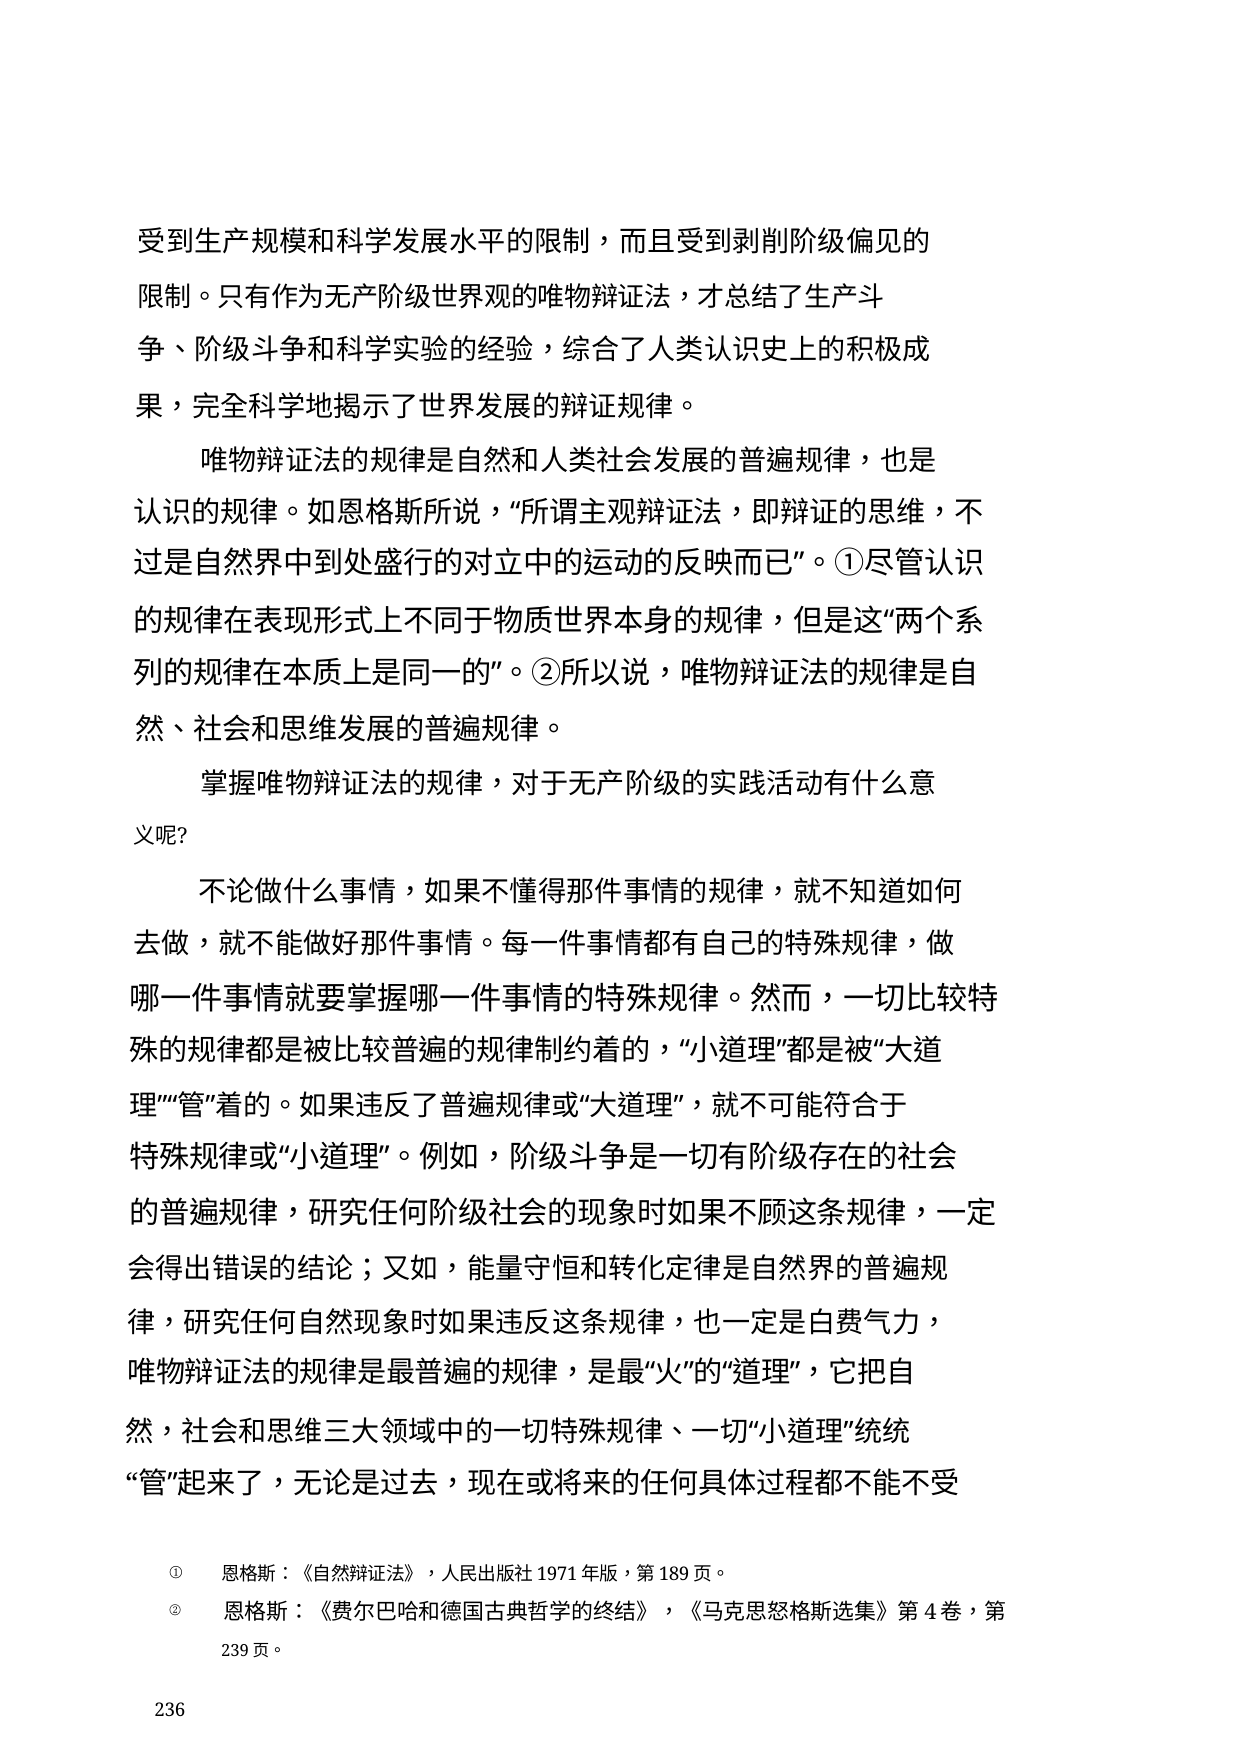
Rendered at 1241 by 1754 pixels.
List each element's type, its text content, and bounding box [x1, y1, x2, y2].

text ② [169, 1602, 214, 1618]
text 殊的规律都是被比较普遍的规律制约着的，“小道理”都是被“大道 [129, 1037, 1131, 1066]
text 的普遍规律，研究任何阶级社会的现象时如果不顾这条规律，一定 [129, 1199, 1126, 1229]
text 特殊规律或“小道理”。例如，阶级斗争是一切有阶级存在的社会 [129, 1143, 1128, 1173]
text 236 [154, 1702, 210, 1720]
text ① [169, 1564, 214, 1582]
text 239页。 [221, 1643, 304, 1660]
text 然，社会和思维三大领域中的一切特殊规律、一切“小道理”统统 [125, 1418, 1124, 1447]
text 的规律在表现形式上不同于物质世界本身的规律，但是这“两个系 [133, 608, 1132, 638]
text 会得出错误的结论；又如，能量守恒和转化定律是自然界的普遍规 [127, 1256, 1119, 1284]
text 认识的规律。如恩格斯所说，“所谓主观辩证法，即辩证的思维，不 [133, 499, 1135, 528]
text 恩格斯：《费尔巴哈和德国古典哲学的终结》，《马克思怒格斯选集》第4卷，第 [223, 1602, 1113, 1623]
text 果，完全科学地揭示了世界发展的辩证规律。 [135, 393, 787, 422]
text 不论做什么事情，如果不懂得那件事情的规律，就不知道如何 [198, 879, 1087, 907]
text 受到生产规模和科学发展水平的限制，而且受到剥削阶级偏见的 [137, 229, 1050, 257]
text 然、社会和思维发展的普遍规律。 [135, 716, 633, 745]
text 唯物辩证法的规律是自然和人类社会发展的普遍规律，也是 [200, 447, 1135, 476]
text 理”“管”着的。如果违反了普遍规律或“大道理”，就不可能符合于 [129, 1093, 1128, 1121]
text 掌握唯物辩证法的规律，对于无产阶级的实践活动有什么意 [200, 770, 1047, 799]
text 哪一件事情就要掌握哪一件事情的特殊规律。然而，一切比较特 [129, 985, 1131, 1016]
text 恩格斯：《自然辩证法》，人民出版社1971年版，第189页。 [221, 1566, 779, 1584]
text 义呢? [133, 827, 220, 848]
text 律，研究任何自然现象时如果违反这条规律，也一定是白费气力， [127, 1310, 1119, 1338]
text 唯物辩证法的规律是最普遍的规律，是最“火”的“道理”，它把自 [127, 1360, 1119, 1389]
text 过是自然界中到处盛行的对立中的运动的反映而已”。①尽管认识 [133, 549, 1135, 579]
text 限制。只有作为无产阶级世界观的唯物辩证法，才总结了生产斗 [137, 285, 1050, 312]
text 争、阶级斗争和科学实验的经验，综合了人类认识史上的积极成 [137, 337, 1050, 365]
text 去做，就不能做好那件事情。每一件事情都有自己的特殊规律，做 [133, 931, 1087, 959]
text 列的规律在本质上是同一的”。②所以说，唯物辩证法的规律是自 [133, 660, 1132, 690]
text “管”起来了，无论是过去，现在或将来的任何具体过程都不能不受 [125, 1470, 1124, 1499]
